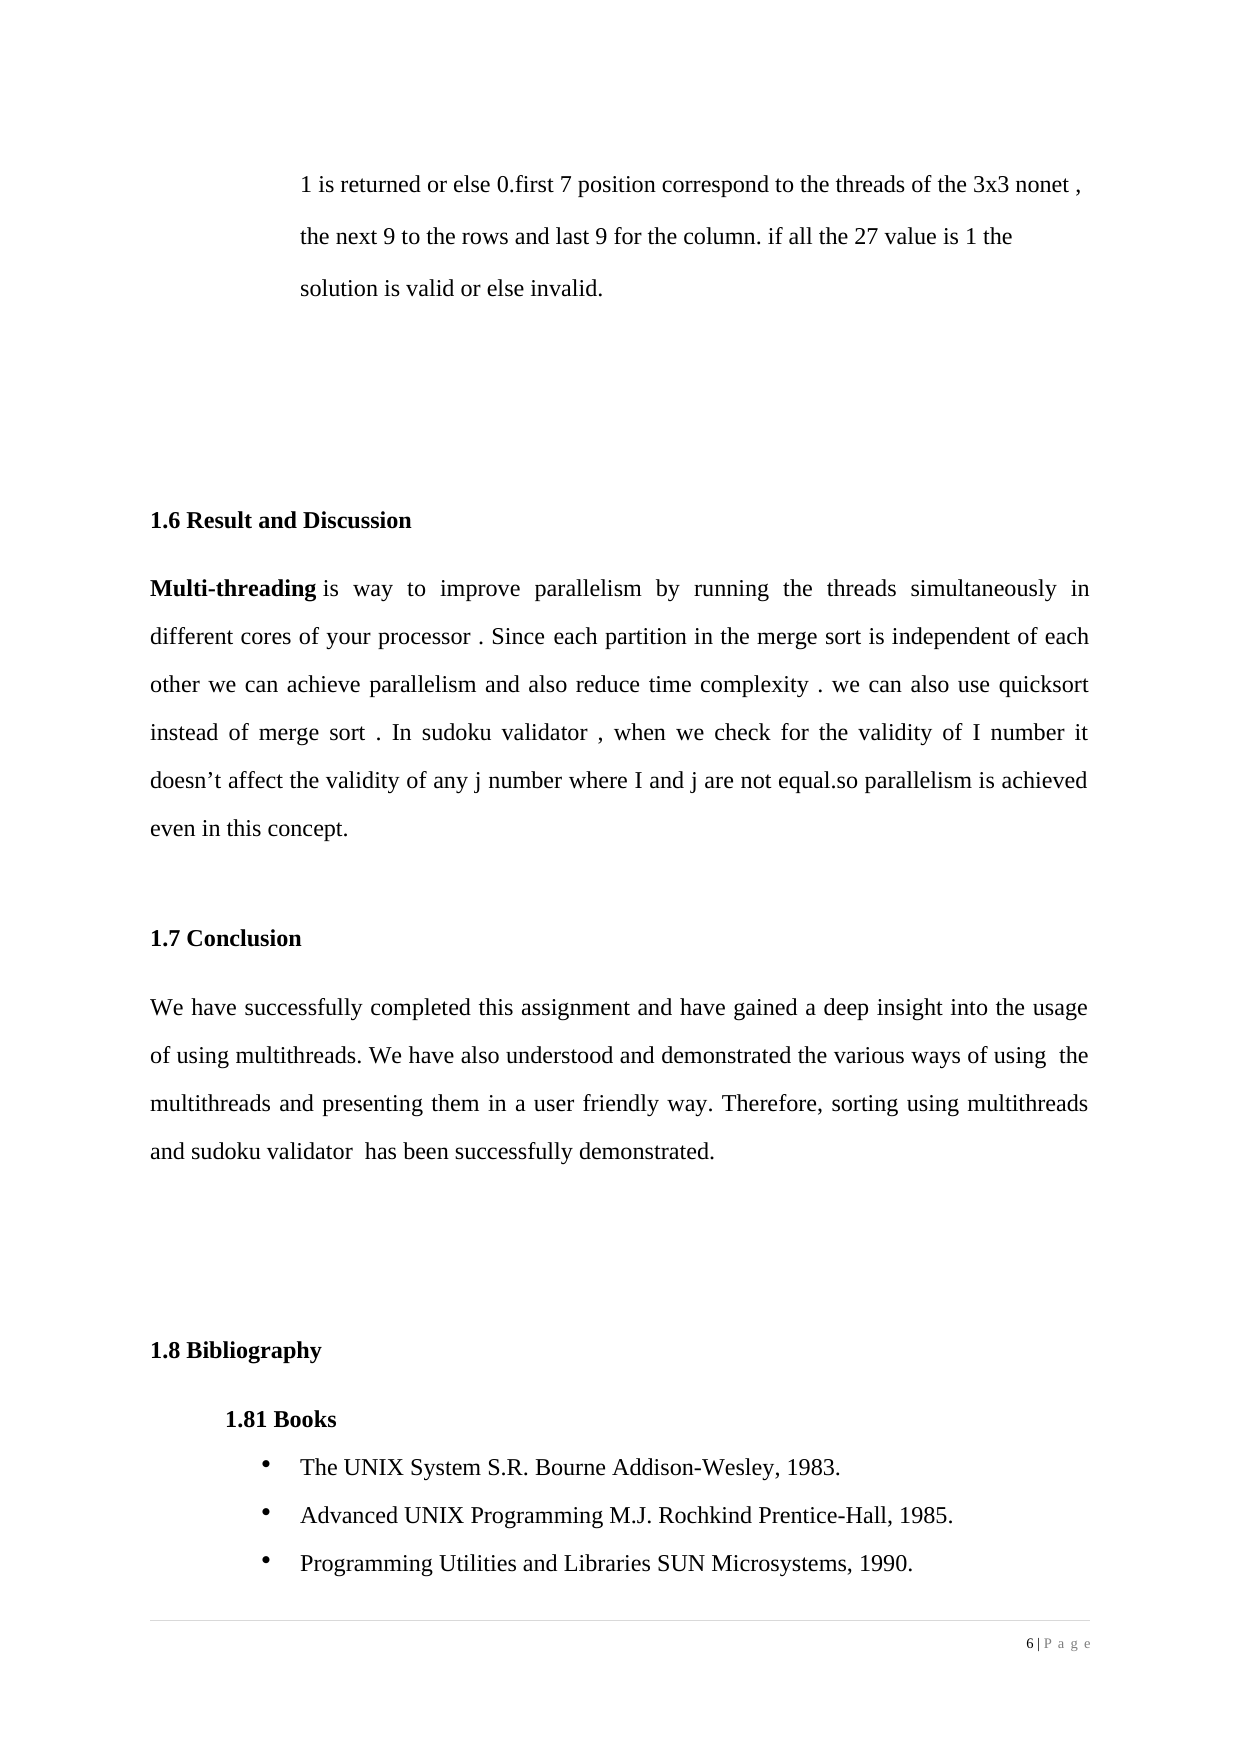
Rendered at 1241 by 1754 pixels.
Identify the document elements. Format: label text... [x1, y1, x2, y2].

text Multi-threading is way to improve parallelism by running the threads simultaneously in different cores of your processor . Since each partition in the merge sort is independent of each other we can achieve parallelism and also reduce time complexity . we can also use quicksort instead of merge sort . In sudoku validator , when we check for the validity of I number it doesn’t affect the validity of any j number where I and j are not equal.so parallelism is achieved even in this concept. [150, 554, 1090, 842]
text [300, 150, 1090, 301]
text 1.6 Result and Discussion [150, 485, 1090, 533]
list Advanced UNIX Programming M.J. Rochkind Prentice-Hall, 1985. [262, 1481, 1090, 1529]
text 1.81 Books [150, 1385, 1090, 1433]
list Programming Utilities and Libraries SUN Microsystems, 1990. [262, 1529, 1090, 1577]
text 1.8 Bibliography [150, 1316, 1090, 1364]
text 1.7 Conclusion [150, 904, 1090, 952]
text We have successfully completed this assignment and have gained a deep insight into the usage of using multithreads. We have also understood and demonstrated the various ways of using the multithreads and presenting them in a user friendly way. Therefore, sorting using multithreads and sudoku validator has been successfully demonstrated. [150, 973, 1090, 1164]
list The UNIX System S.R. Bourne Addison-Wesley, 1983. [262, 1433, 1090, 1481]
